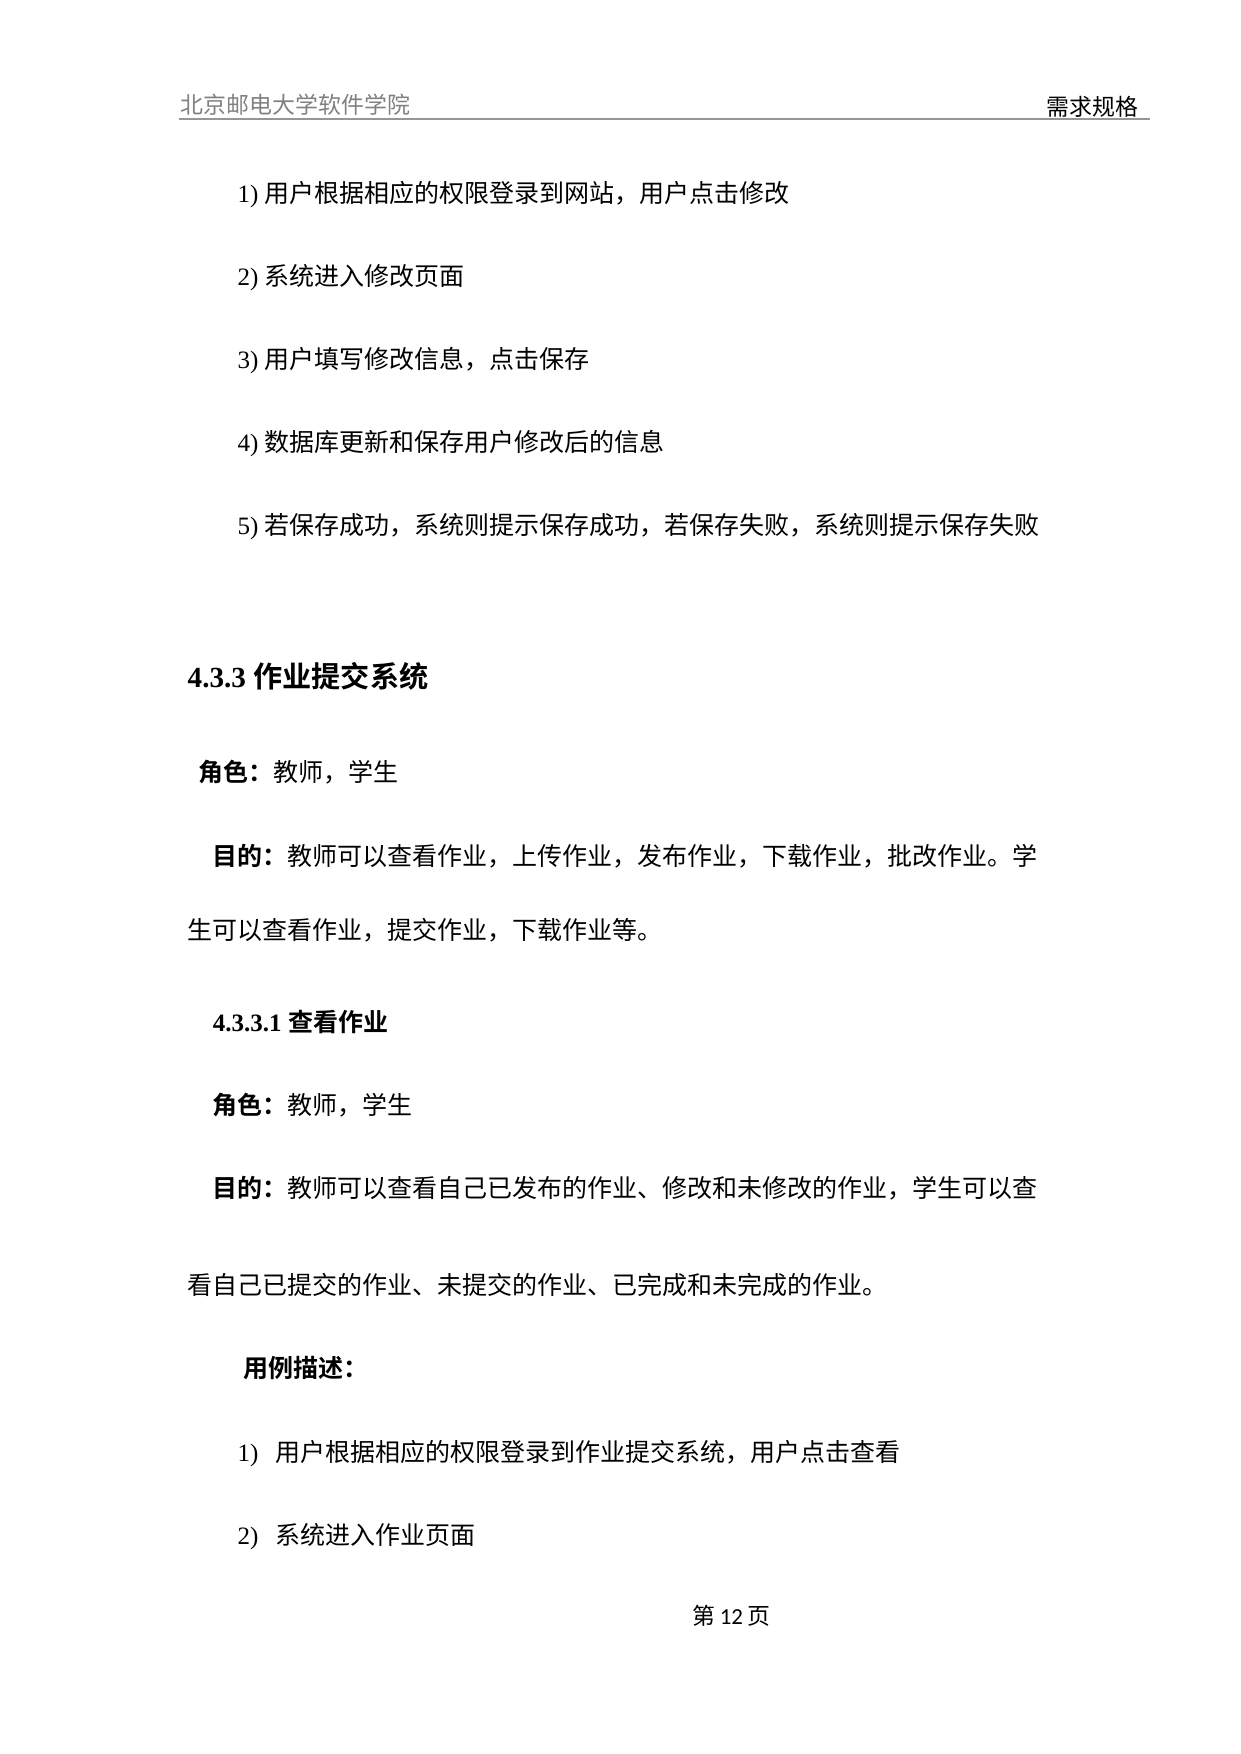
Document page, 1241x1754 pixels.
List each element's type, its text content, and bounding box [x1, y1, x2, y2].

subtitle 4.3.3 作业提交系统 [187, 642, 1053, 707]
list 用户填写修改信息，点击保存 [187, 325, 1053, 390]
text 角色：教师，学生 [187, 1071, 1053, 1136]
text 角色：教师，学生 [187, 738, 1053, 803]
list 若保存成功，系统则提示保存成功，若保存失败，系统则提示保存失败 [187, 491, 1053, 556]
text 用例描述： [187, 1334, 1053, 1399]
list 数据库更新和保存用户修改后的信息 [187, 408, 1053, 473]
list 系统进入作业页面 [187, 1501, 1053, 1566]
list 用户根据相应的权限登录到网站，用户点击修改 [187, 159, 1053, 224]
text 目的：教师可以查看作业，上传作业，发布作业，下载作业，批改作业。学生可以查看作业，提交作业，下载作业等。 [187, 822, 1053, 961]
text 4.3.3.1 查看作业 [187, 988, 1053, 1053]
list 用户根据相应的权限登录到作业提交系统，用户点击查看 [187, 1418, 1053, 1483]
list 系统进入修改页面 [187, 242, 1053, 307]
text 目的：教师可以查看自己已发布的作业、修改和未修改的作业，学生可以查看自己已提交的作业、未提交的作业、已完成和未完成的作业。 [187, 1154, 1053, 1316]
